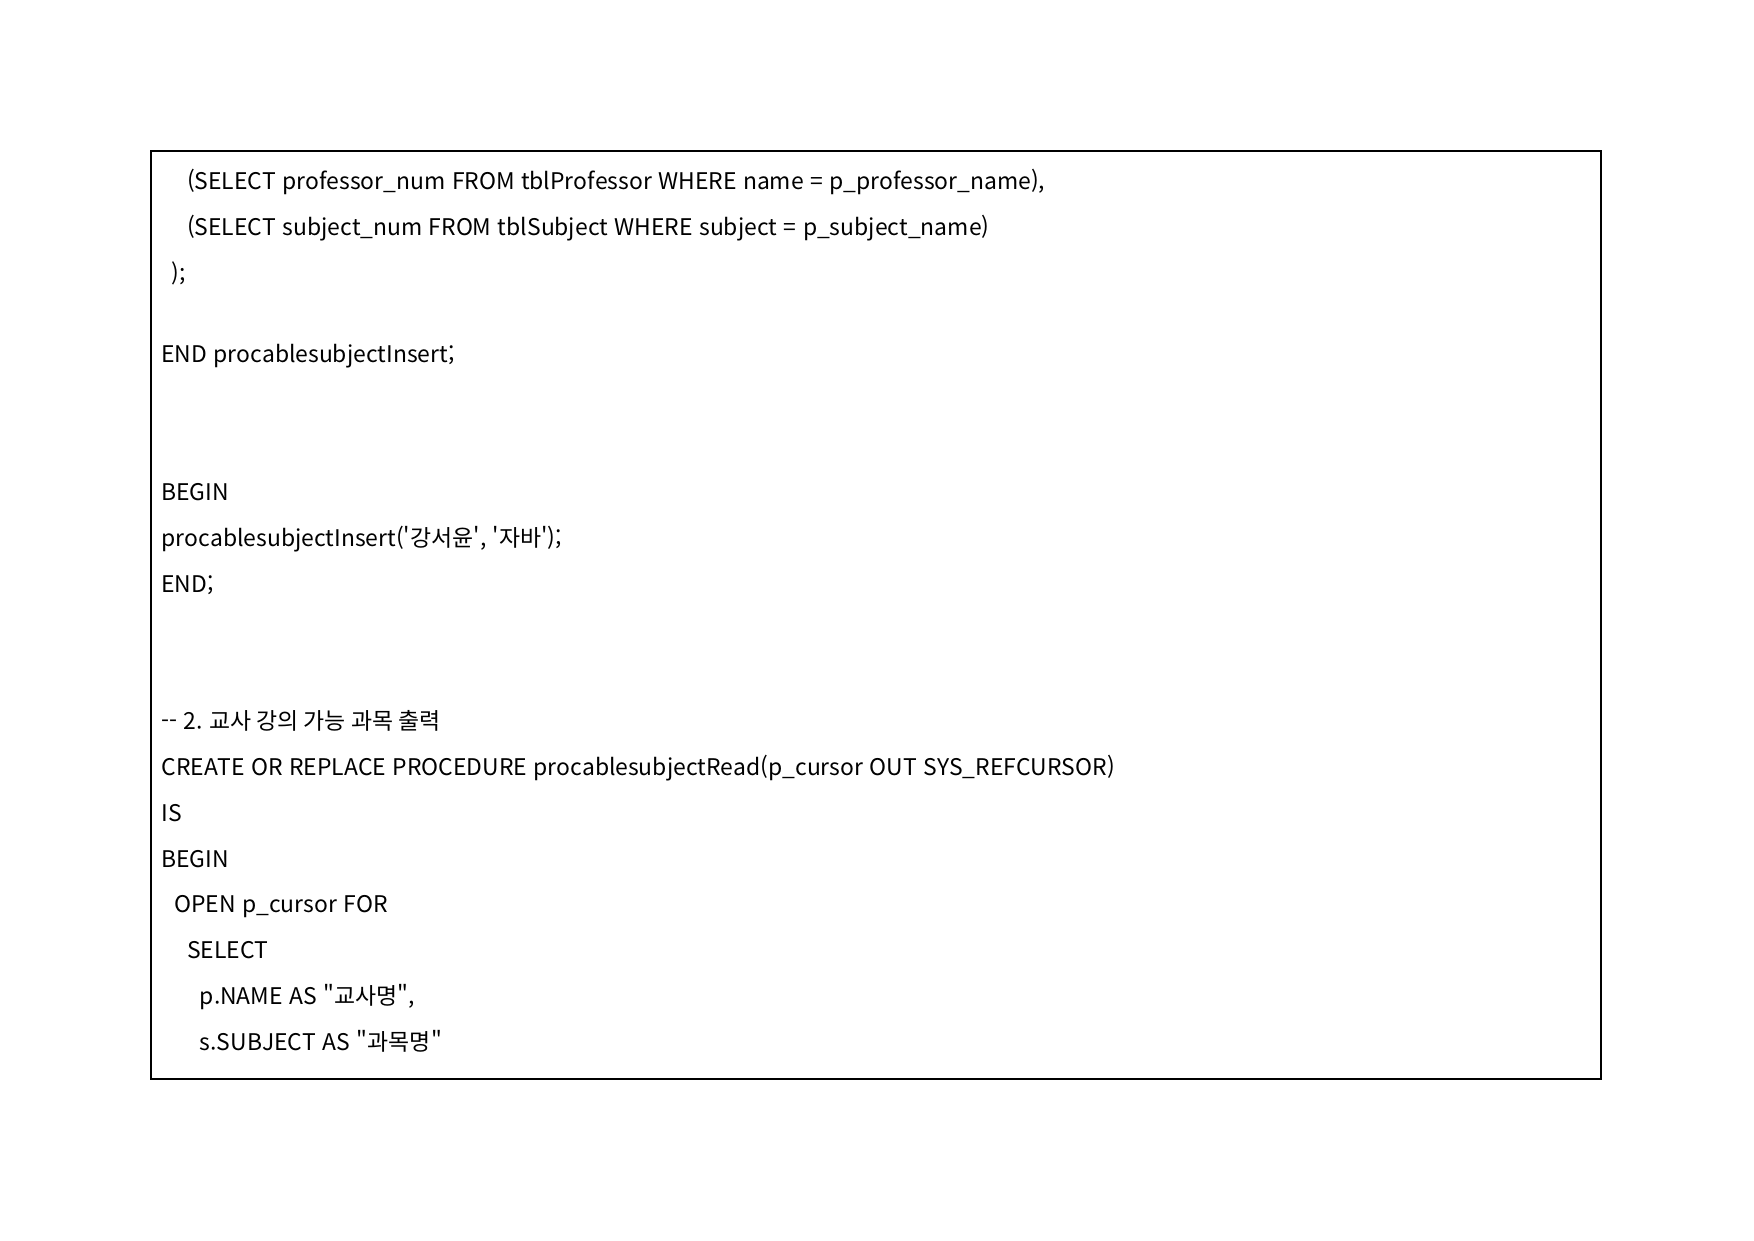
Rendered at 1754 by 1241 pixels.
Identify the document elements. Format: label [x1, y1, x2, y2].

table_cell [152, 152, 1600, 1077]
